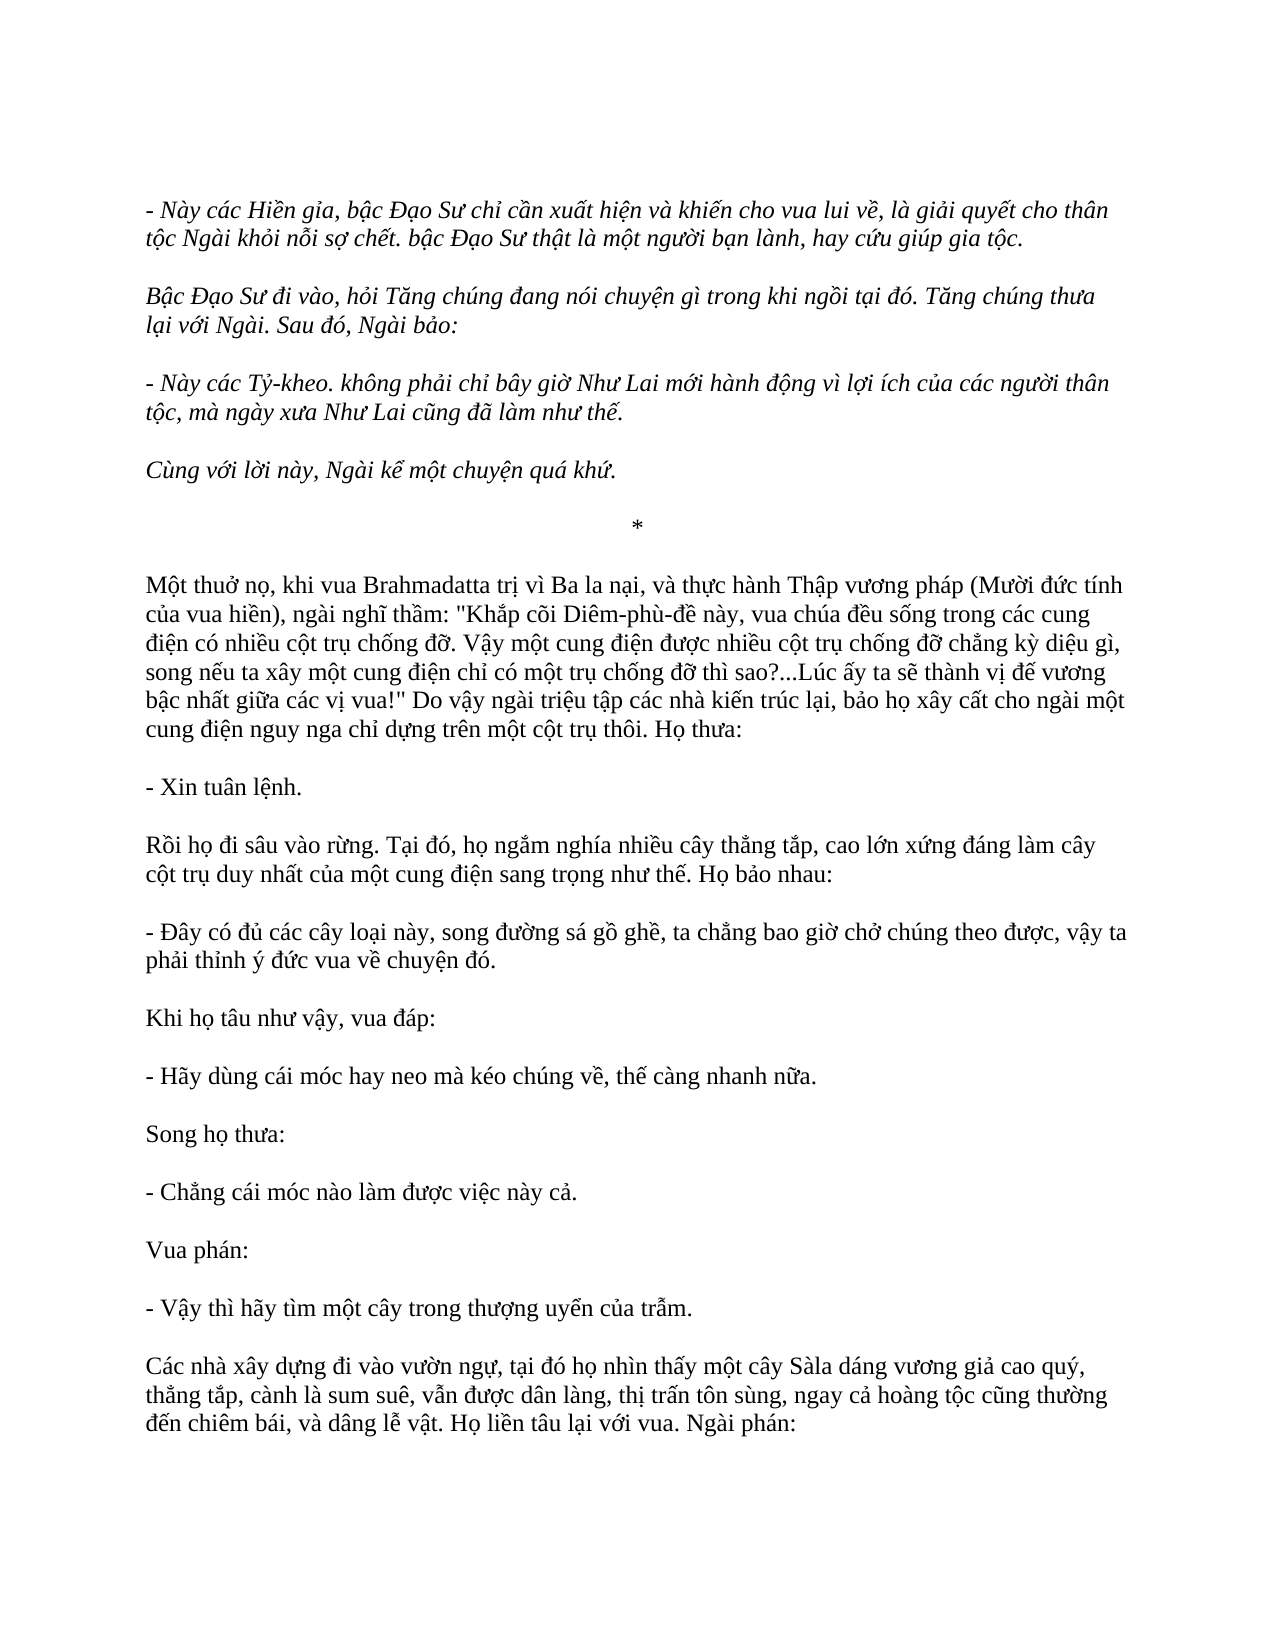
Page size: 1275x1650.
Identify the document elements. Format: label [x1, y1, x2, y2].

table_header [130, 150, 1145, 1482]
